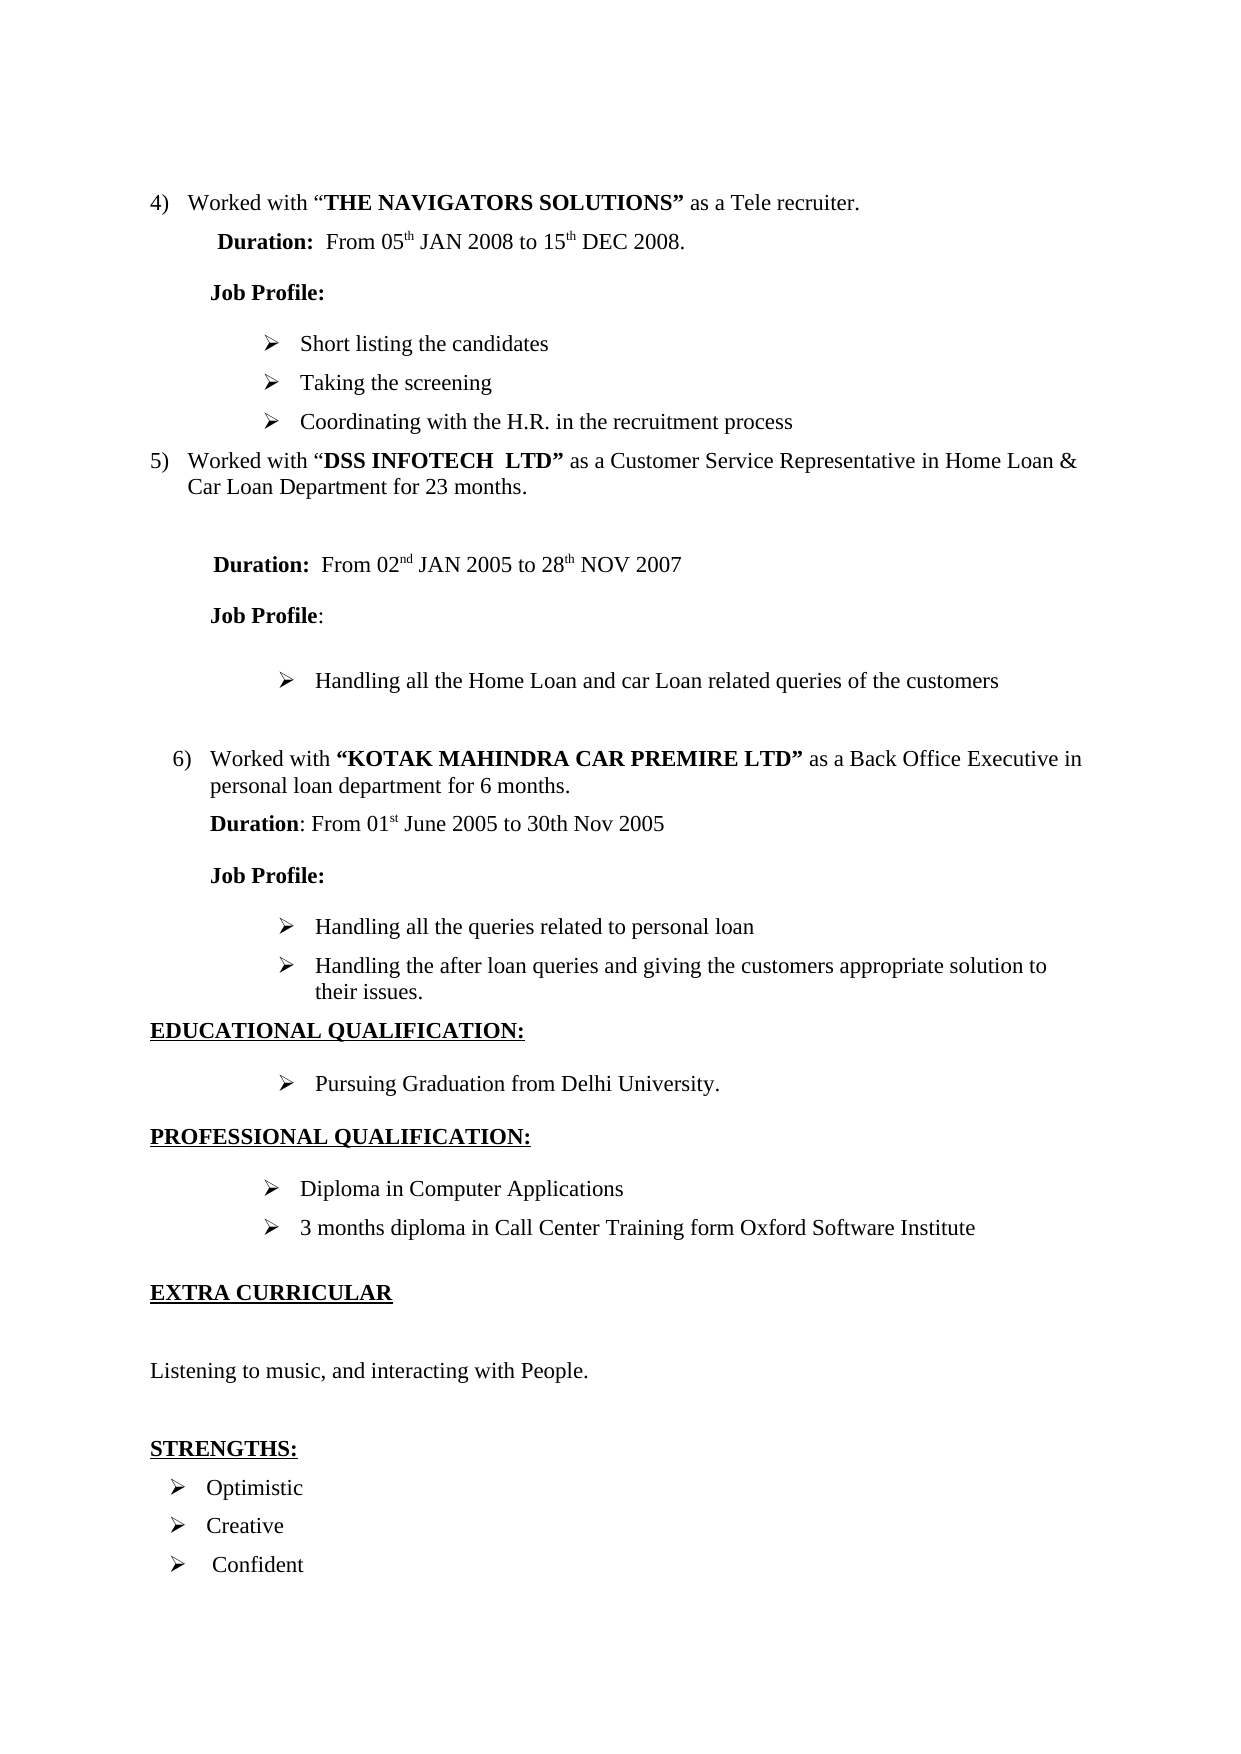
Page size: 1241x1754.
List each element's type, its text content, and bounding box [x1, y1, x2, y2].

list Worked with “DSS INFOTECH LTD” as a Customer Service Representative in Home Loan & Car Loan Department for 23 months. [150, 447, 1090, 500]
list Worked with “KOTAK MAHINDRA CAR PREMIRE LTD” as a Back Office Executive in personal loan department for 6 months. [172, 745, 1090, 798]
text Listening to music, and interacting with People. [150, 1357, 1090, 1383]
list Short listing the candidates [262, 330, 1090, 357]
list Handling the after loan queries and giving the customers appropriate solution to their issues. [277, 952, 1090, 1005]
list Taking the screening [262, 369, 1090, 396]
list Diploma in Computer Applications [262, 1175, 1090, 1202]
list Worked with “THE NAVIGATORS SOLUTIONS” as a Tele recruiter. [150, 189, 1090, 215]
list Confident [169, 1551, 1090, 1578]
list Pursuing Graduation from Delhi University. [277, 1070, 1090, 1096]
list 3 months diploma in Call Center Training form Oxford Software Institute [262, 1214, 1090, 1241]
text Job Profile: [210, 279, 1090, 305]
text Duration: From 02nd JAN 2005 to 28th NOV 2007 [150, 551, 1090, 577]
text Duration: From 01st June 2005 to 30th Nov 2005 [210, 811, 1090, 837]
list Handling all the queries related to personal loan [277, 913, 1090, 939]
text Job Profile: [210, 602, 1090, 629]
list Creative [169, 1513, 1090, 1539]
list Optimistic [169, 1474, 1090, 1500]
list EDUCATIONAL QUALIFICATION: [150, 1017, 1090, 1044]
text STRENGTHS: [150, 1435, 1090, 1461]
list Handling all the Home Loan and car Loan related queries of the customers [277, 668, 1090, 694]
list Coordinating with the H.R. in the recruitment process [262, 408, 1180, 434]
text Job Profile: [210, 862, 1090, 888]
text PROFESSIONAL QUALIFICATION: [150, 1123, 1090, 1149]
text Duration: From 05th JAN 2008 to 15th DEC 2008. [120, 228, 1090, 254]
text EXTRA CURRICULAR [150, 1279, 1090, 1306]
